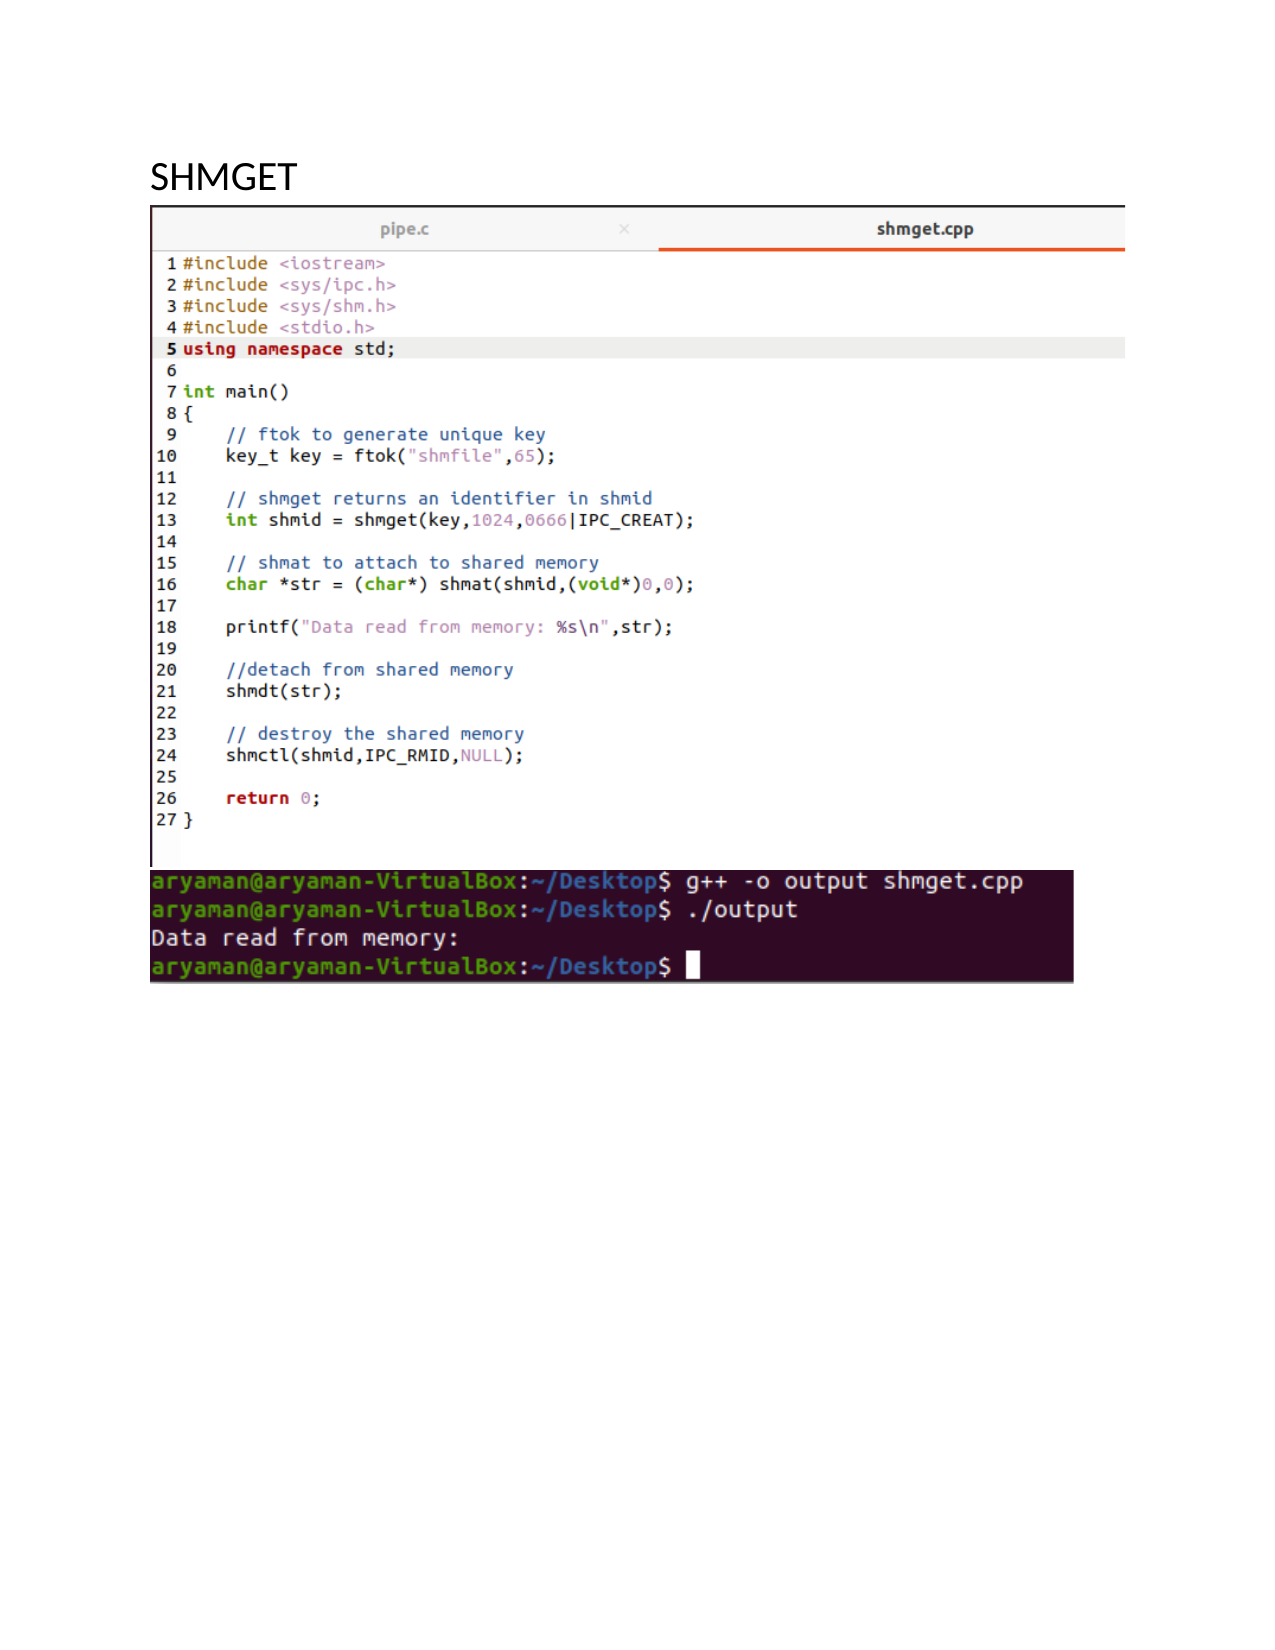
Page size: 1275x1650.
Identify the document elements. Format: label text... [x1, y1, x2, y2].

picture [150, 870, 1074, 984]
text SHMGET [150, 150, 1125, 205]
picture [150, 205, 1125, 867]
